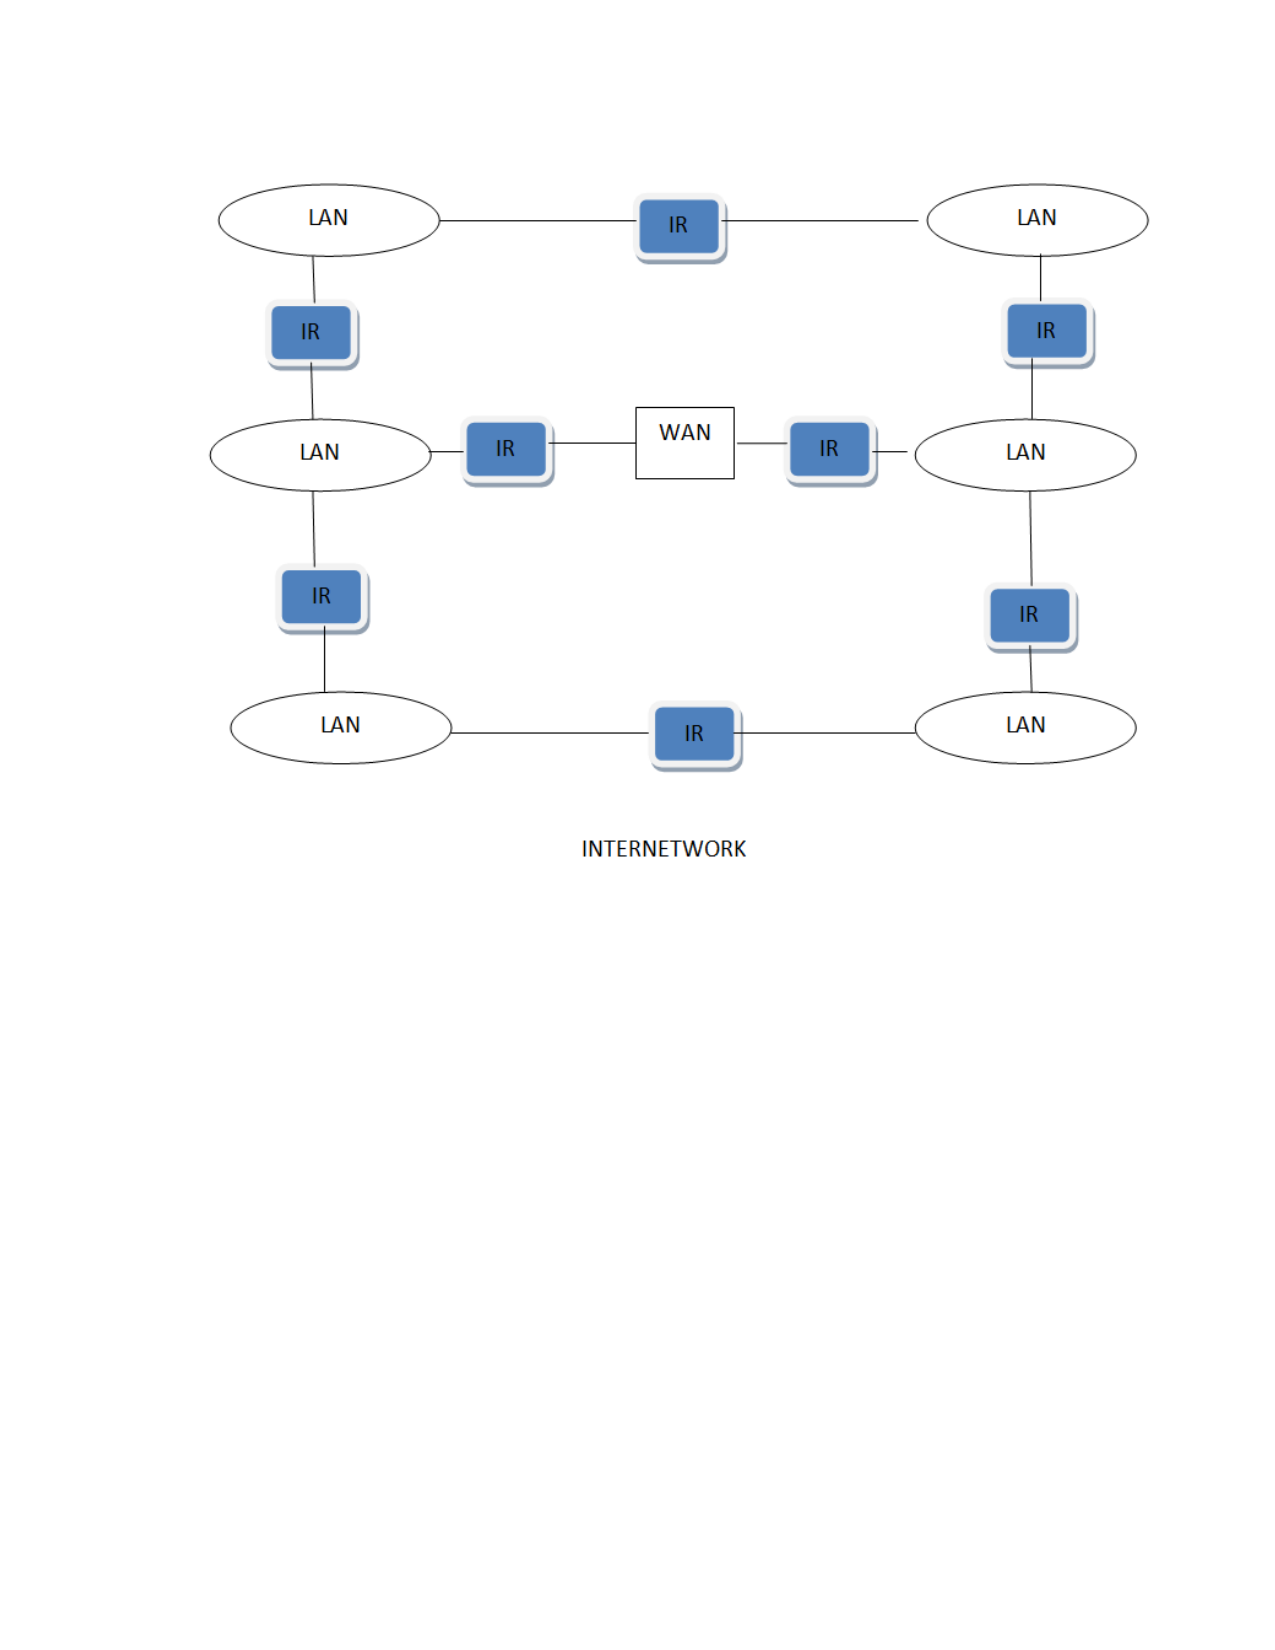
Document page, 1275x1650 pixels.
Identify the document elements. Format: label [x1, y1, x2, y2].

picture [150, 150, 1202, 864]
